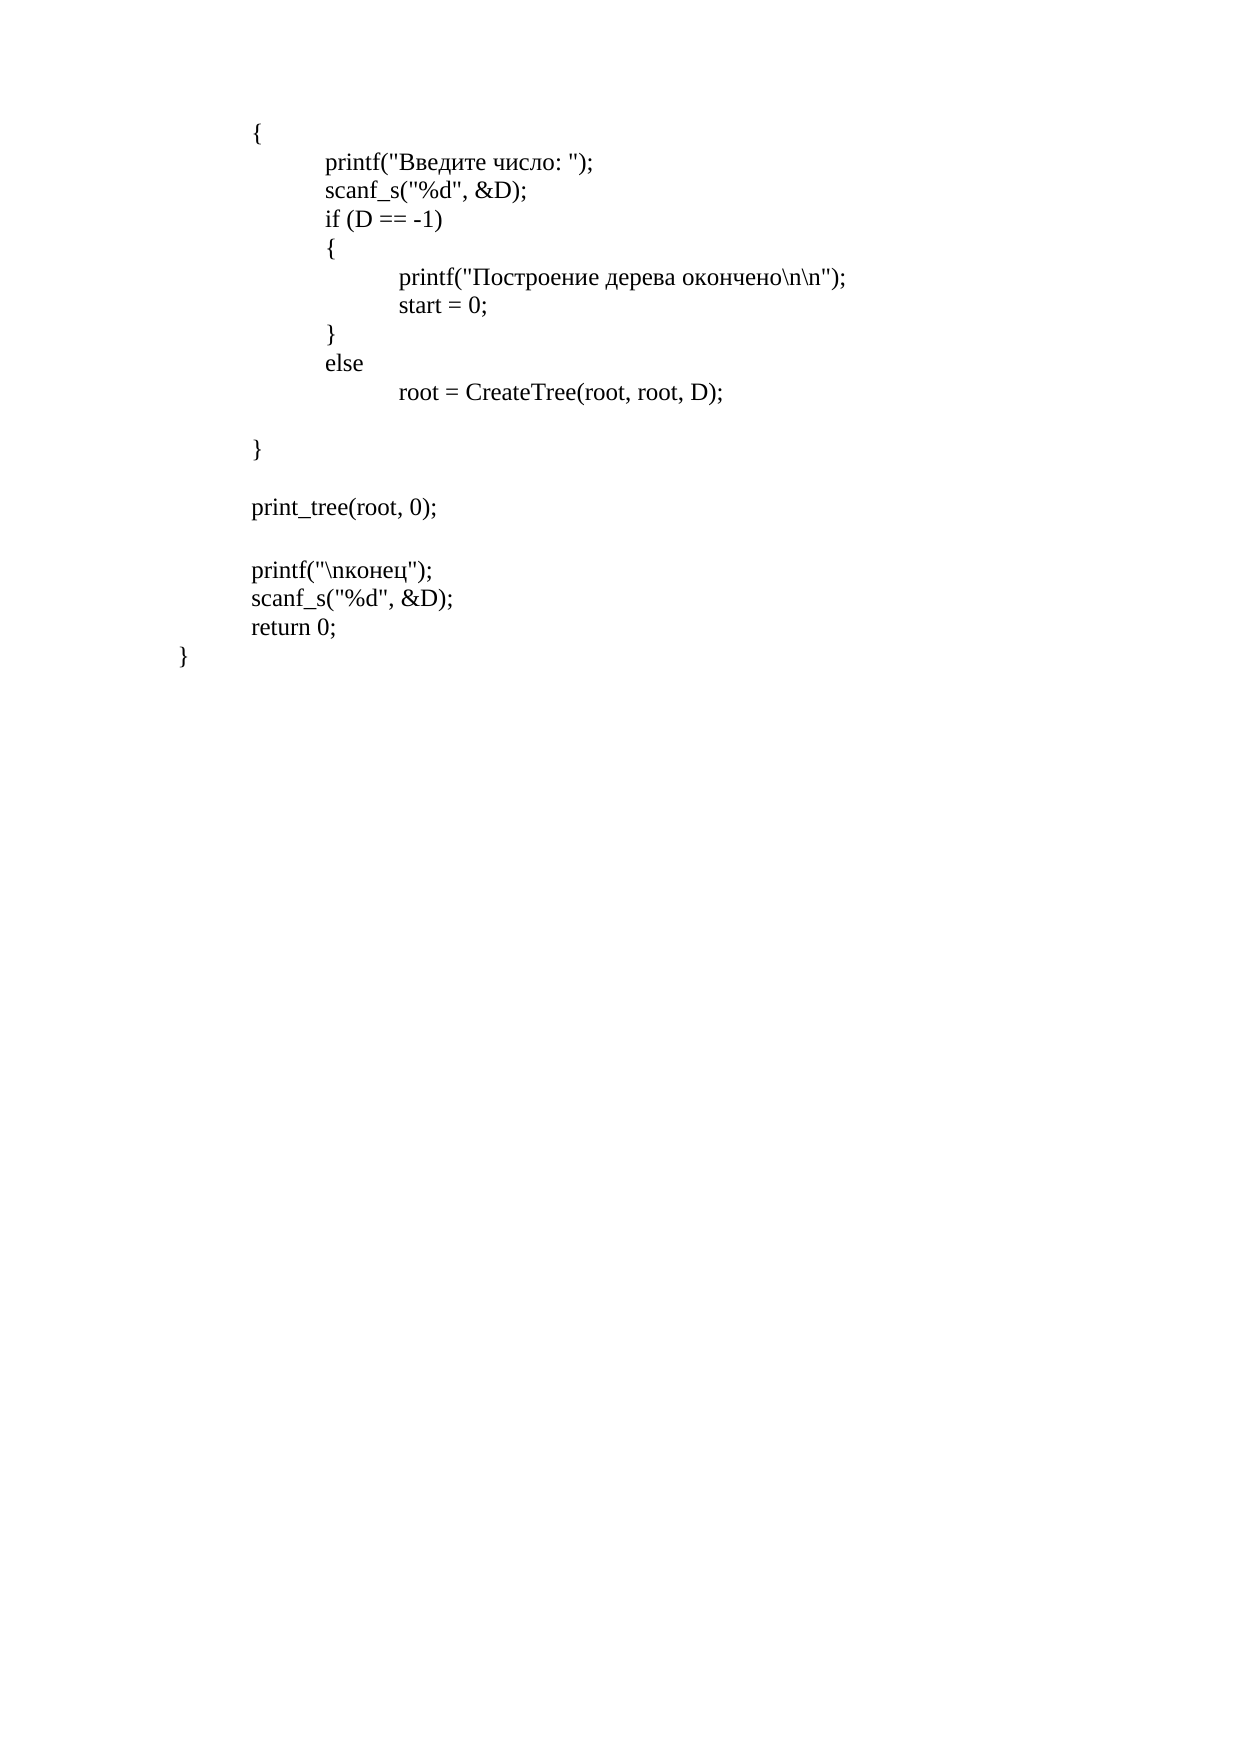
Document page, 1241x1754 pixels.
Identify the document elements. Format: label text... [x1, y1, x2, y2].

text return 0; [177, 612, 1152, 641]
text else [177, 348, 1152, 377]
text printf("Построение дерева окончено\n\n"); [177, 262, 1152, 291]
text } [177, 319, 1152, 348]
text { [177, 233, 1152, 262]
text } [177, 641, 1152, 670]
text print_tree(root, 0); [177, 492, 1152, 521]
text scanf_s("%d", &D); [177, 583, 1152, 612]
text } [177, 434, 1152, 463]
text if (D == -1) [177, 204, 1152, 233]
text start = 0; [177, 291, 1152, 319]
text root = CreateTree(root, root, D); [177, 377, 1152, 406]
text printf("\nконец"); [177, 555, 1152, 583]
text scanf_s("%d", &D); [177, 176, 1152, 204]
text printf("Введите число: "); [177, 147, 1152, 176]
text { [177, 118, 1152, 147]
